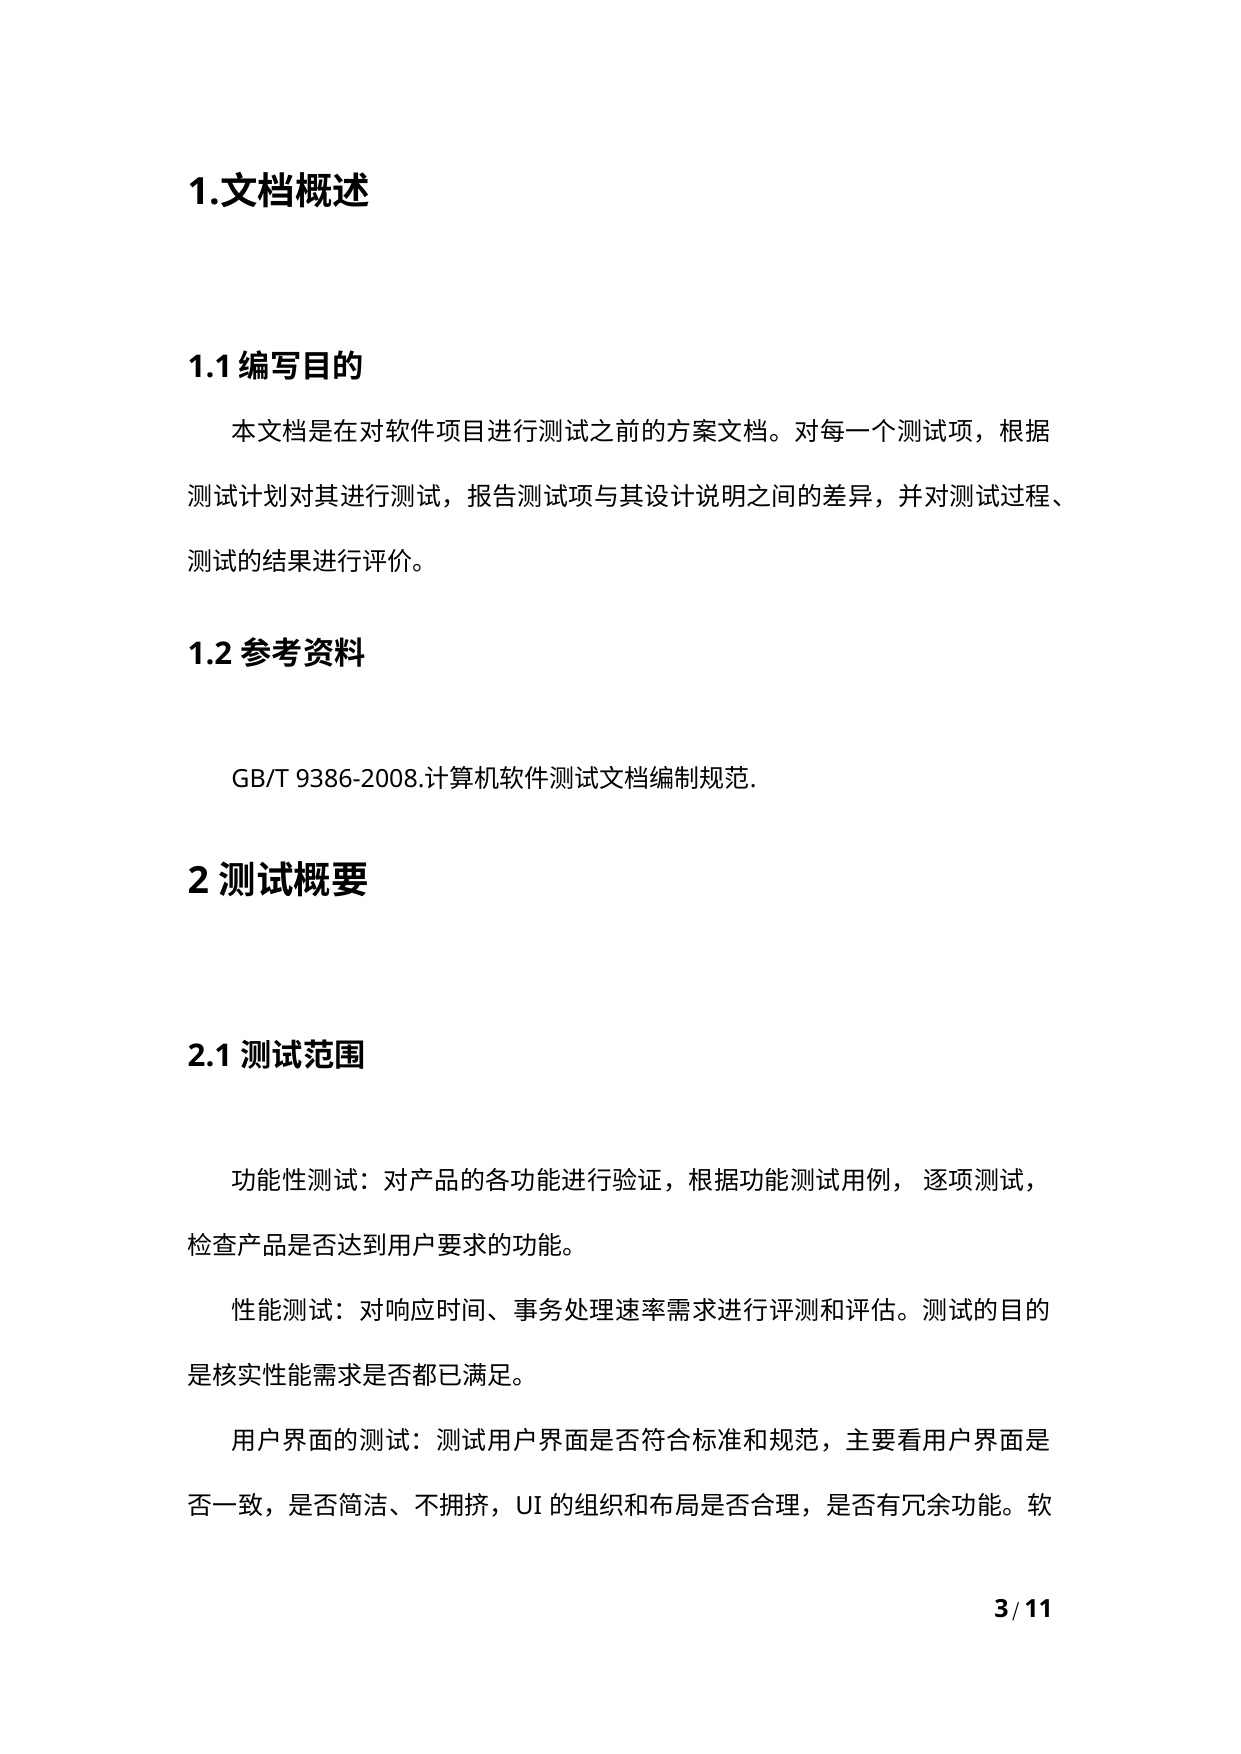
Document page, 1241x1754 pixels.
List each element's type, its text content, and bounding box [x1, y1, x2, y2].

subtitle 2.1 测试范围 [187, 1021, 1053, 1086]
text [187, 1406, 1053, 1536]
text 本文档是在对软件项目进行测试之前的方案文档。对每一个测试项，根据测试计划对其进行测试，报告测试项与其设计说明之间的差异，并对测试过程、测试的结果进行评价。 [187, 397, 1053, 592]
text 1.1编写目的 [187, 332, 1053, 397]
text 性能测试：对响应时间、事务处理速率需求进行评测和评估。测试的目的是核实性能需求是否都已满足。 [187, 1276, 1053, 1406]
text GB/T 9386-2008.计算机软件测试文档编制规范. [187, 744, 1053, 809]
subtitle 1.文档概述 [187, 156, 1053, 221]
subtitle 1.2 参考资料 [187, 619, 1053, 684]
text 功能性测试：对产品的各功能进行验证，根据功能测试用例， 逐项测试，检查产品是否达到用户要求的功能。 [187, 1146, 1053, 1276]
subtitle 2 测试概要 [187, 844, 1053, 909]
